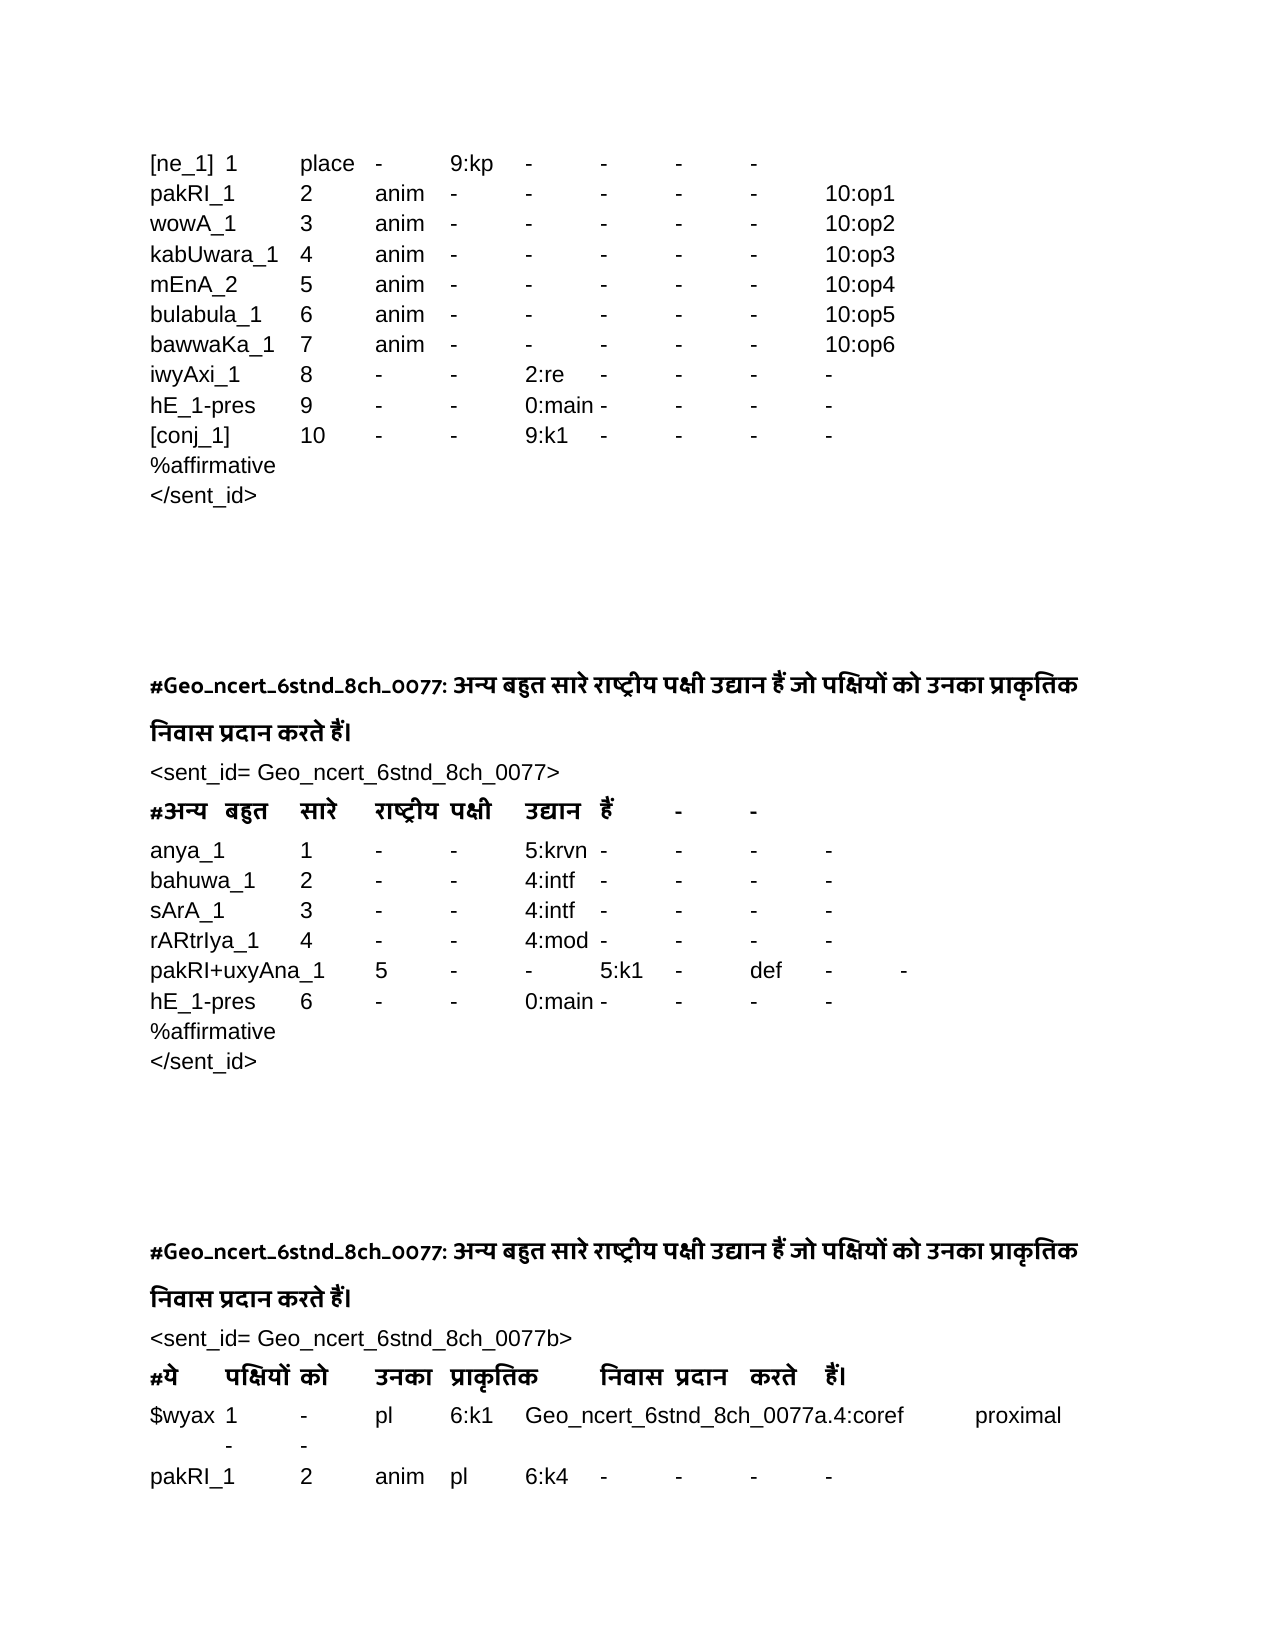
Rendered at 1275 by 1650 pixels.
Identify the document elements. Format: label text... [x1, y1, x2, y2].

text bahuwa_1 2 - - 4:intf - - - - [150, 867, 1125, 893]
text %affirmative [150, 452, 1125, 478]
text #अन्य बहुत सारे राष्ट्रीय पक्षी उद्यान हैं - - [150, 789, 1125, 830]
text #Geo_ncert_6stnd_8ch_0077: अन्य बहुत सारे राष्ट्रीय पक्षी उद्यान हैं जो पक्षियों को उनका प्राकृतिक निवास प्रदान करते हैं। [150, 663, 1125, 753]
text pakRI_1 2 anim - - - - - 10:op1 [150, 180, 1125, 207]
text [conj_1] 10 - - 9:k1 - - - - [150, 422, 1125, 448]
text wowA_1 3 anim - - - - - 10:op2 [150, 210, 1125, 237]
text mEnA_2 5 anim - - - - - 10:op4 [150, 271, 1125, 297]
text iwyAxi_1 8 - - 2:re - - - - [150, 361, 1125, 388]
text hE_1-pres 6 - - 0:main - - - - [150, 988, 1125, 1014]
text [ne_1] 1 place - 9:kp - - - - [150, 150, 1125, 176]
text %affirmative [150, 1018, 1125, 1044]
text bawwaKa_1 7 anim - - - - - 10:op6 [150, 331, 1125, 358]
text bulabula_1 6 anim - - - - - 10:op5 [150, 301, 1125, 327]
text pakRI+uxyAna_1 5 - - 5:k1 - def - - [150, 957, 1125, 984]
text pakRI_1 2 anim pl 6:k4 - - - - [150, 1463, 1125, 1489]
text hE_1-pres 9 - - 0:main - - - - [150, 392, 1125, 418]
text $wyax 1 - pl 6:k1 Geo_ncert_6stnd_8ch_0077a.4:coref proximal - - [150, 1402, 1125, 1459]
text <sent_id= Geo_ncert_6stnd_8ch_0077> [150, 759, 1125, 785]
text kabUwara_1 4 anim - - - - - 10:op3 [150, 241, 1125, 267]
text <sent_id= Geo_ncert_6stnd_8ch_0077b> [150, 1324, 1125, 1351]
text #Geo_ncert_6stnd_8ch_0077: अन्य बहुत सारे राष्ट्रीय पक्षी उद्यान हैं जो पक्षियों को उनका प्राकृतिक निवास प्रदान करते हैं। [150, 1229, 1125, 1318]
text sArA_1 3 - - 4:intf - - - - [150, 897, 1125, 923]
text </sent_id> [150, 1048, 1125, 1074]
text anya_1 1 - - 5:krvn - - - - [150, 837, 1125, 863]
text </sent_id> [150, 482, 1125, 509]
text rARtrIya_1 4 - - 4:mod - - - - [150, 927, 1125, 953]
text #ये पक्षियों को उनका प्राकृतिक निवास प्रदान करते हैं। [150, 1355, 1125, 1396]
